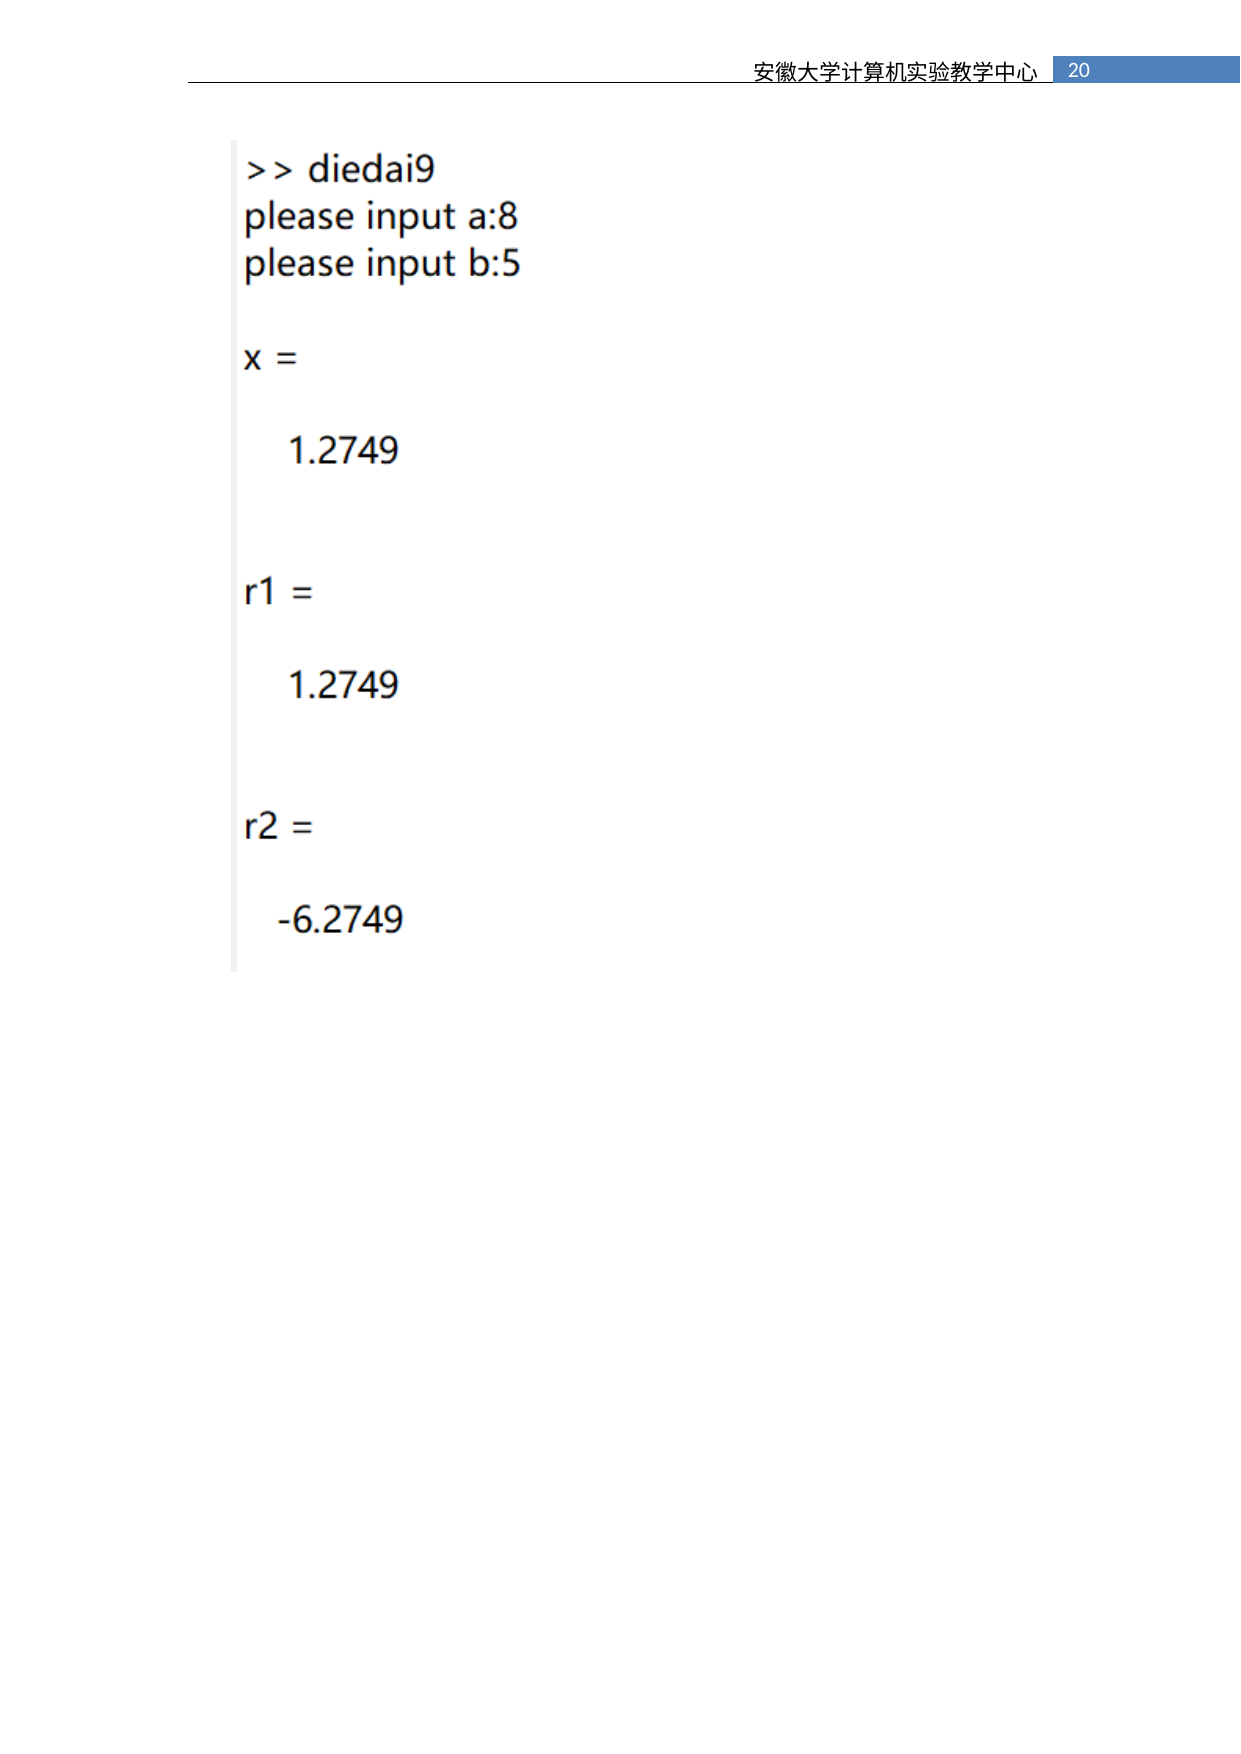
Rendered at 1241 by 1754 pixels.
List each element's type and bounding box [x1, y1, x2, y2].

picture [231, 140, 587, 972]
